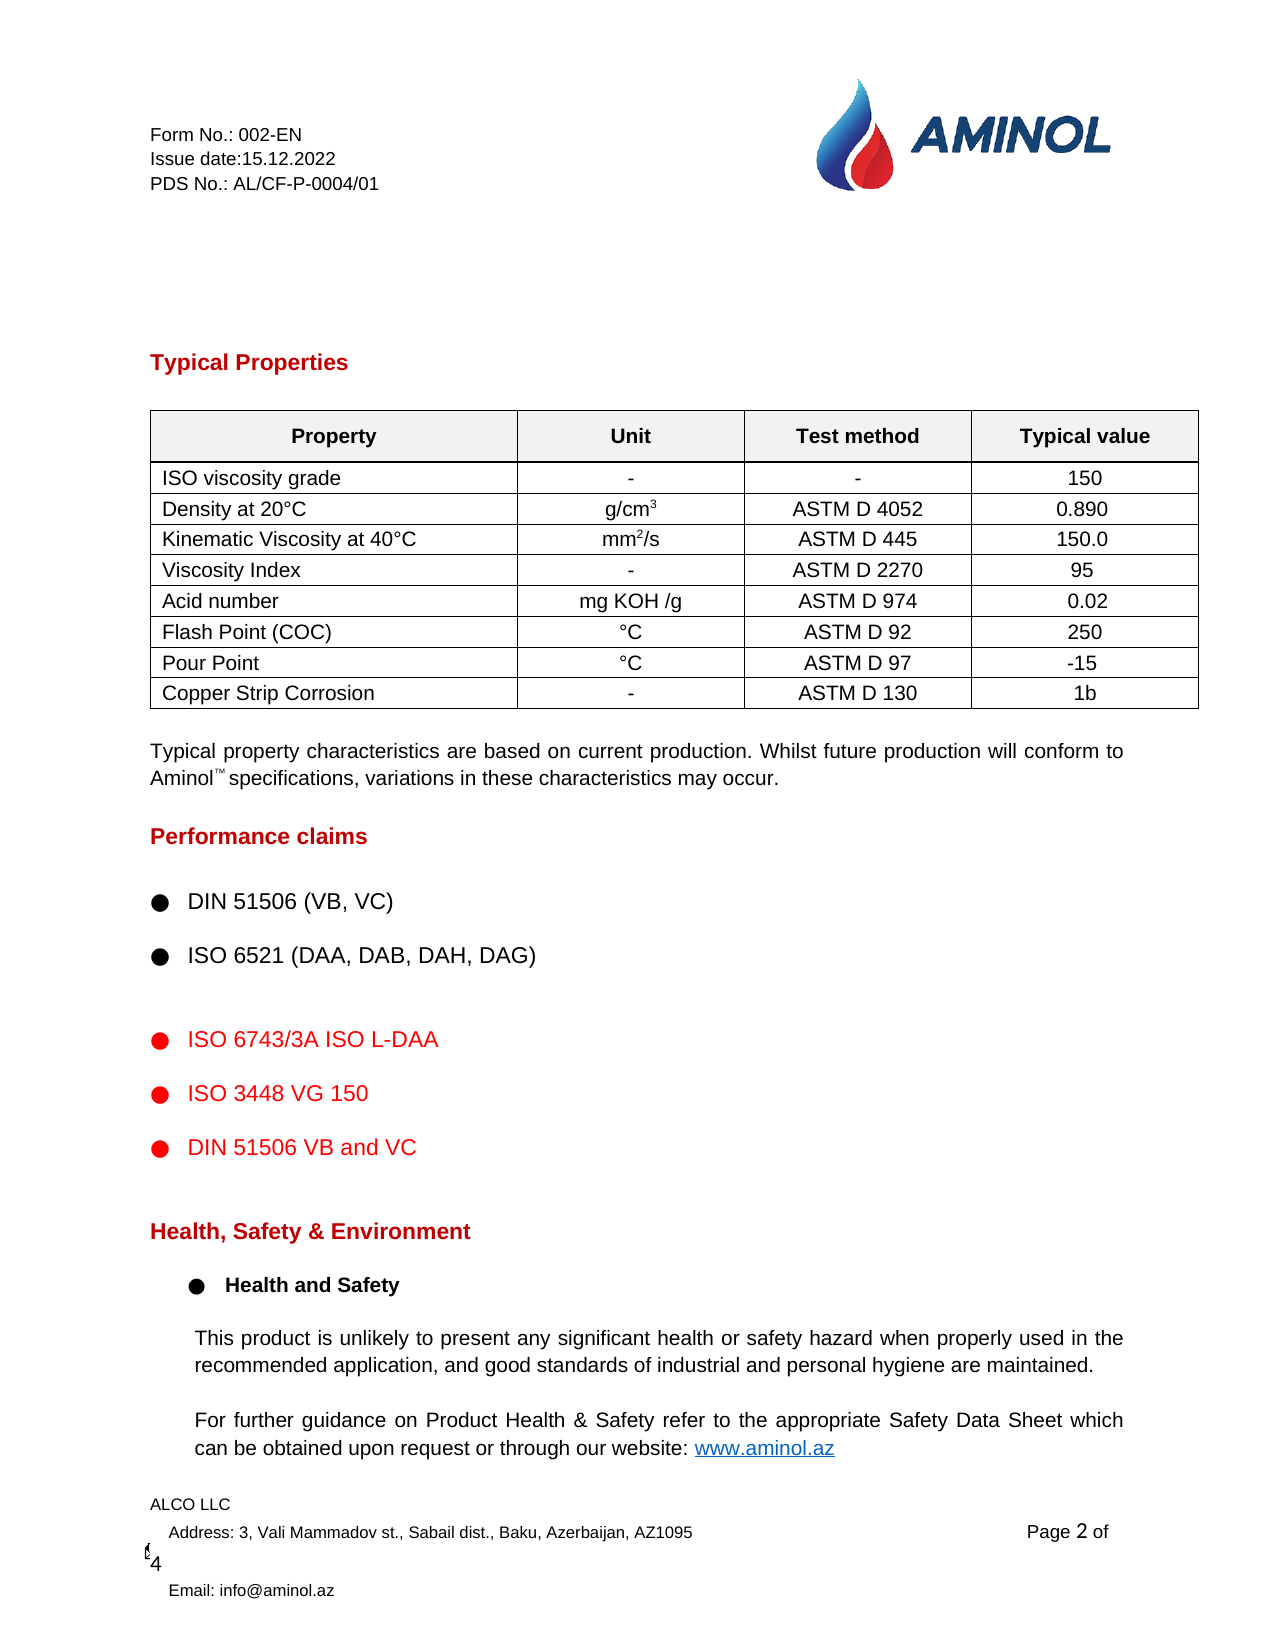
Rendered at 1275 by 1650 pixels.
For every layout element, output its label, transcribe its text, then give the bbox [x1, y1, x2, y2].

table_header Property [151, 411, 517, 461]
picture [143, 1540, 150, 1560]
table_cell ASTM D 4052 [745, 494, 971, 524]
list Health and Safety [187, 1261, 1125, 1304]
list ISO 6743/3A ISO L-DAA [150, 1013, 1125, 1060]
table_cell - [518, 463, 744, 493]
table_cell 250 [972, 617, 1198, 647]
table_cell Flash Point (COC) [151, 617, 517, 647]
table_cell Pour Point [151, 648, 517, 677]
table_cell ASTM D 2270 [745, 555, 971, 585]
table_cell °C [518, 617, 744, 647]
table_cell 150 [972, 463, 1198, 493]
table_cell - [745, 463, 971, 493]
table_cell °C [518, 648, 744, 677]
table_cell Acid number [151, 586, 517, 616]
list DIN 51506 (VB, VC) [150, 875, 1125, 922]
table_cell 95 [972, 555, 1198, 585]
table_cell ASTM D 445 [745, 525, 971, 553]
table_cell - [518, 678, 744, 708]
table_cell Kinematic Viscosity at 40°C [151, 525, 517, 553]
table_cell ISO viscosity grade [151, 463, 517, 493]
text Typical property characteristics are based on current production. Whilst future production will conform to Aminol™ specifications, variations in these characteristics may occur. [150, 738, 1125, 790]
table_cell ASTM D 130 [745, 678, 971, 708]
table_cell Copper Strip Corrosion [151, 678, 517, 708]
list ISO 3448 VG 150 [150, 1067, 1125, 1114]
table_cell ASTM D 974 [745, 586, 971, 616]
table_cell 150.0 [972, 525, 1198, 553]
list ISO 6521 (DAA, DAB, DAH, DAG) [150, 929, 1125, 976]
table_header Test method [745, 411, 971, 461]
table_cell ASTM D 92 [745, 617, 971, 647]
text For further guidance on Product Health & Safety refer to the appropriate Safety Data Sheet which can be obtained upon request or through our website: www.aminol.az [194, 1408, 1125, 1459]
table_cell - [518, 555, 744, 585]
picture [806, 74, 1125, 198]
table_header Typical value [972, 411, 1198, 461]
table_cell Density at 20°C [151, 494, 517, 524]
text This product is unlikely to present any significant health or safety hazard when properly used in the recommended application, and good standards of industrial and personal hygiene are maintained. [194, 1325, 1125, 1377]
text Performance claims [150, 823, 1125, 849]
table_cell mg KOH /g [518, 586, 744, 616]
table_cell g/cm3 [518, 494, 744, 524]
table_cell mm2/s [518, 525, 744, 553]
table_cell 0.02 [972, 586, 1198, 616]
table_cell Viscosity Index [151, 555, 517, 585]
text Health, Safety & Environment [150, 1218, 1125, 1245]
table_cell 1b [972, 678, 1198, 708]
table_header Unit [518, 411, 744, 461]
table_cell ASTM D 97 [745, 648, 971, 677]
list DIN 51506 VB and VC [150, 1121, 1125, 1168]
table_cell 0.890 [972, 494, 1198, 524]
text Typical Properties [150, 349, 1125, 376]
table_cell -15 [972, 648, 1198, 677]
